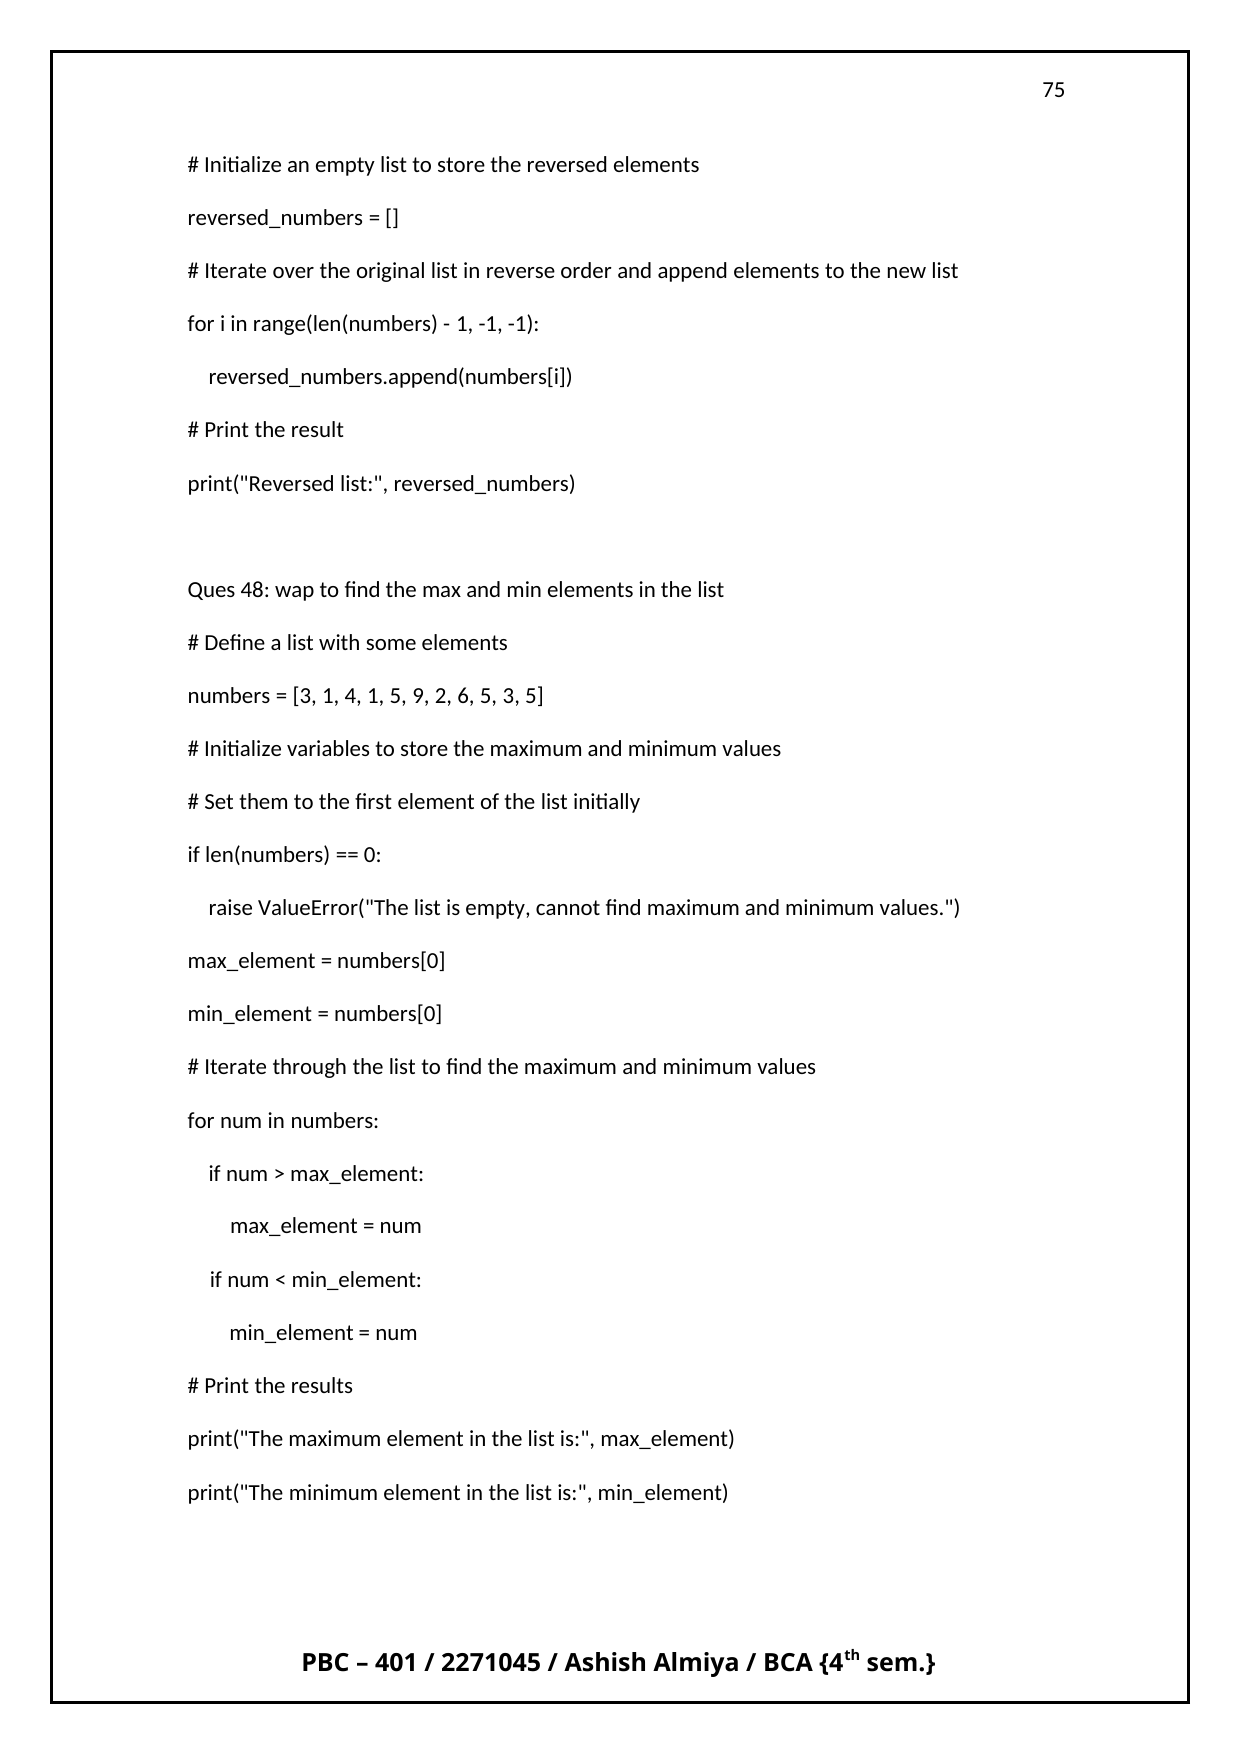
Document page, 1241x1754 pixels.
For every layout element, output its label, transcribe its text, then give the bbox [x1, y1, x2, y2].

text # Initialize variables to store the maximum and minimum values # Set them to the first element of the list initially [187, 734, 784, 815]
text if num > max_element: [171, 1159, 424, 1187]
text max_element = num if num < min_element: [208, 1212, 422, 1293]
text if len(numbers) == 0: [187, 840, 1065, 868]
text # Initialize an empty list to store the reversed elements reversed_numbers = [] [187, 150, 702, 231]
text print("Reversed list:", reversed_numbers) [187, 469, 1065, 497]
text min_element = numbers[0] [187, 1000, 1065, 1027]
text print("The maximum element in the list is:", max_element) print("The minimum element in the list is:", min_element) [187, 1424, 738, 1506]
text numbers = [3, 1, 4, 1, 5, 9, 2, 6, 5, 3, 5] [187, 681, 1065, 709]
text reversed_numbers.append(numbers[i]) # Print the result [187, 362, 579, 443]
text Ques 48: wap to find the max and min elements in the list # Define a list with some elements [187, 575, 727, 656]
text # Iterate through the list to find the maximum and minimum values for num in numbers: [187, 1052, 826, 1134]
text # Iterate over the original list in reverse order and append elements to the new list for i in range(len(numbers) - 1, -1, -1): [187, 257, 963, 337]
text raise ValueError("The list is empty, cannot find maximum and minimum values.") max_element = numbers[0] [187, 893, 963, 975]
text min_element = num # Print the results [187, 1318, 419, 1399]
